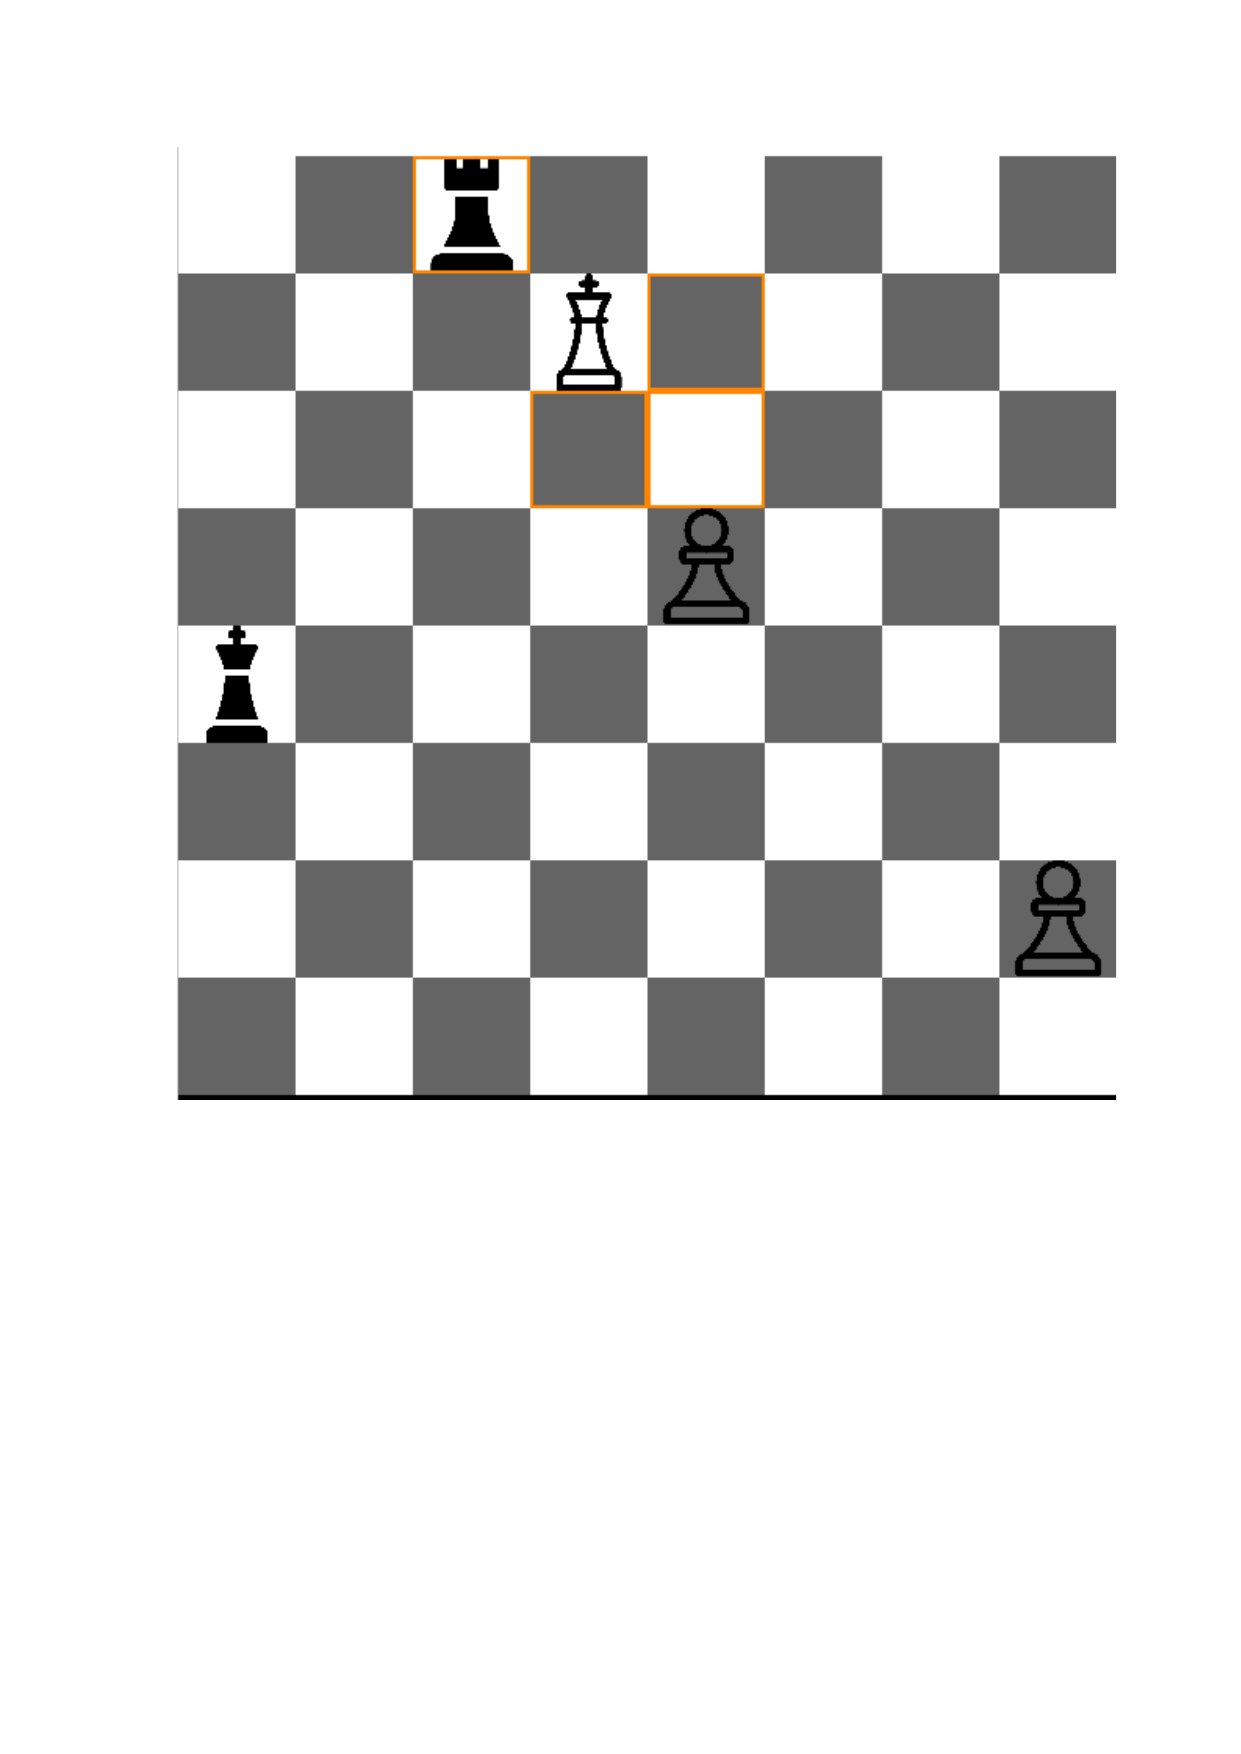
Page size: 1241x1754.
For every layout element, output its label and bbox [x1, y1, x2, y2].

picture [177, 147, 1117, 1100]
